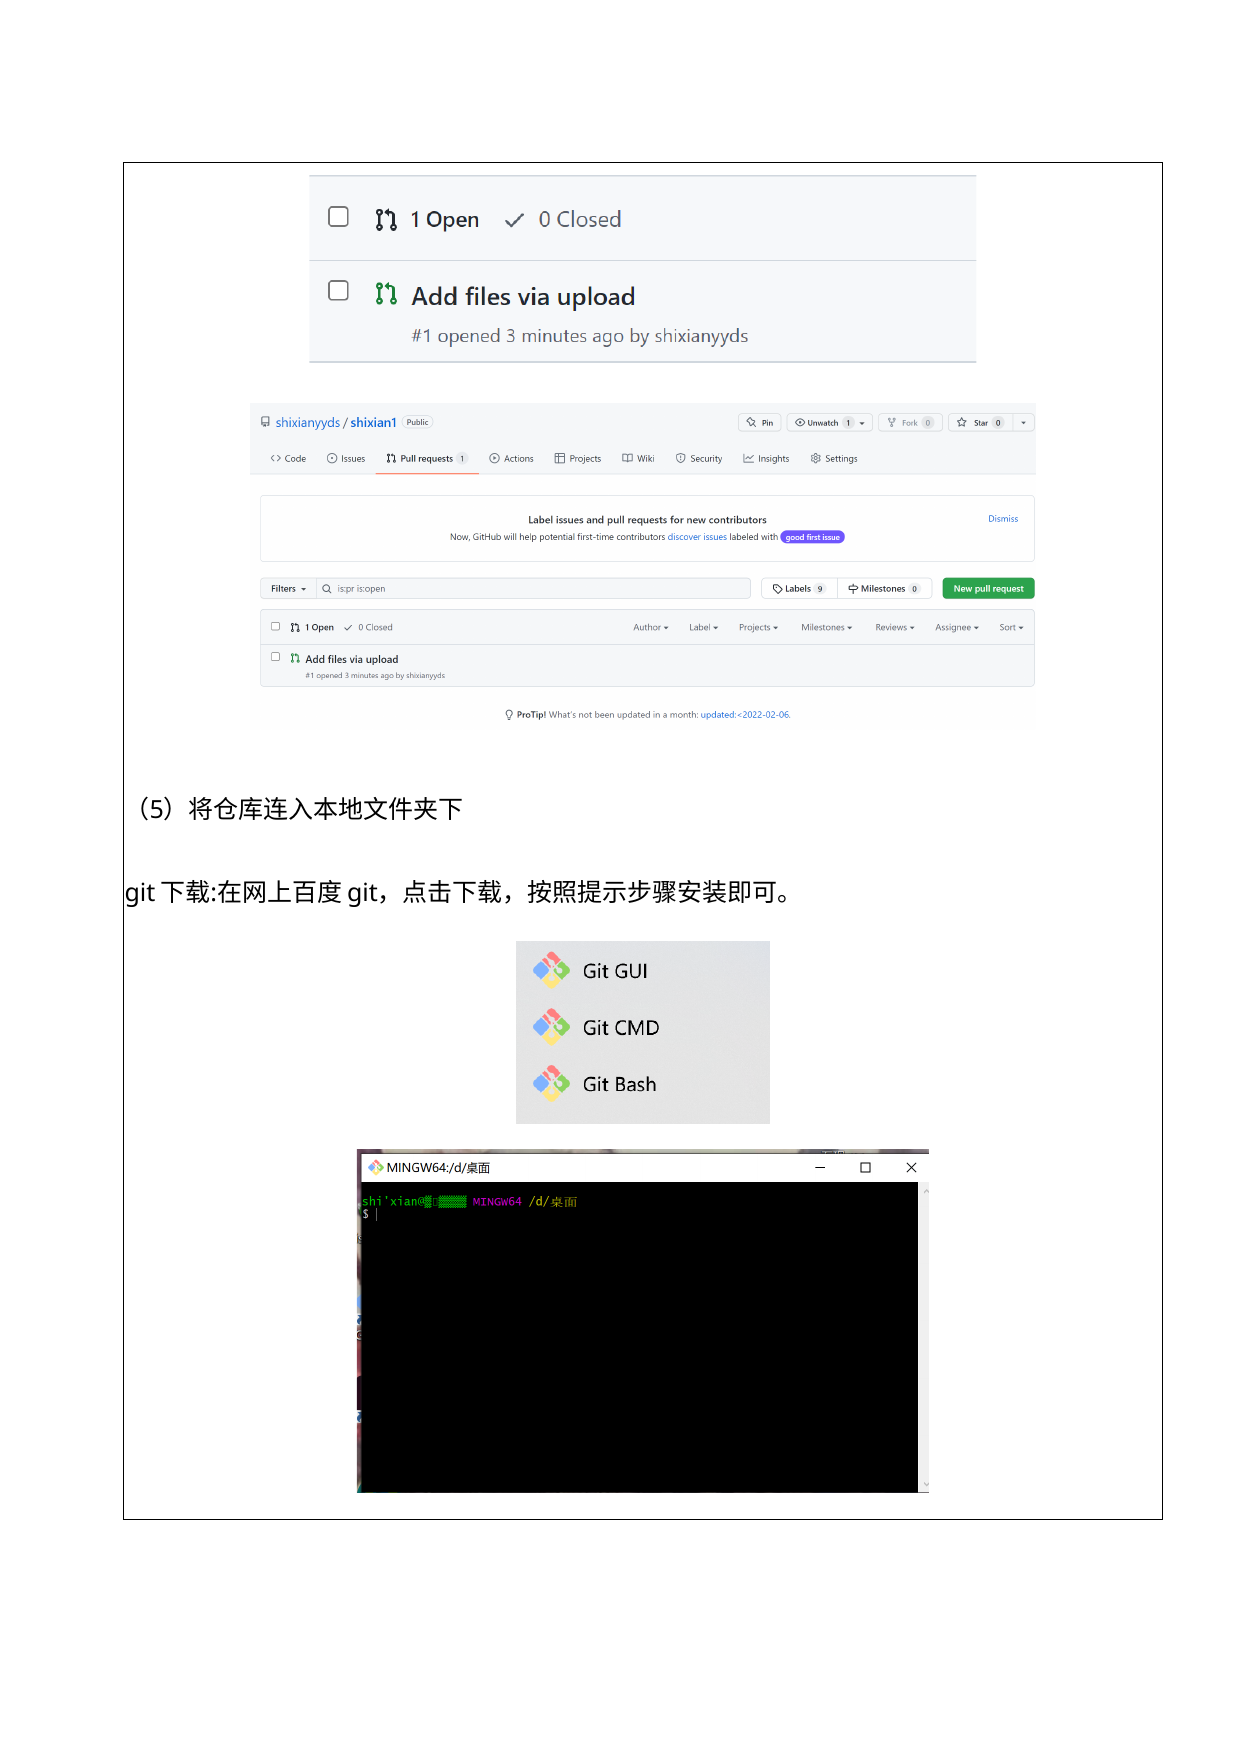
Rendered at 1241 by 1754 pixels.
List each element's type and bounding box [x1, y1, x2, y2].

picture [309, 163, 977, 374]
picture [516, 941, 770, 1124]
picture [356, 1149, 929, 1493]
picture [250, 403, 1036, 730]
table_cell [124, 163, 1162, 1519]
